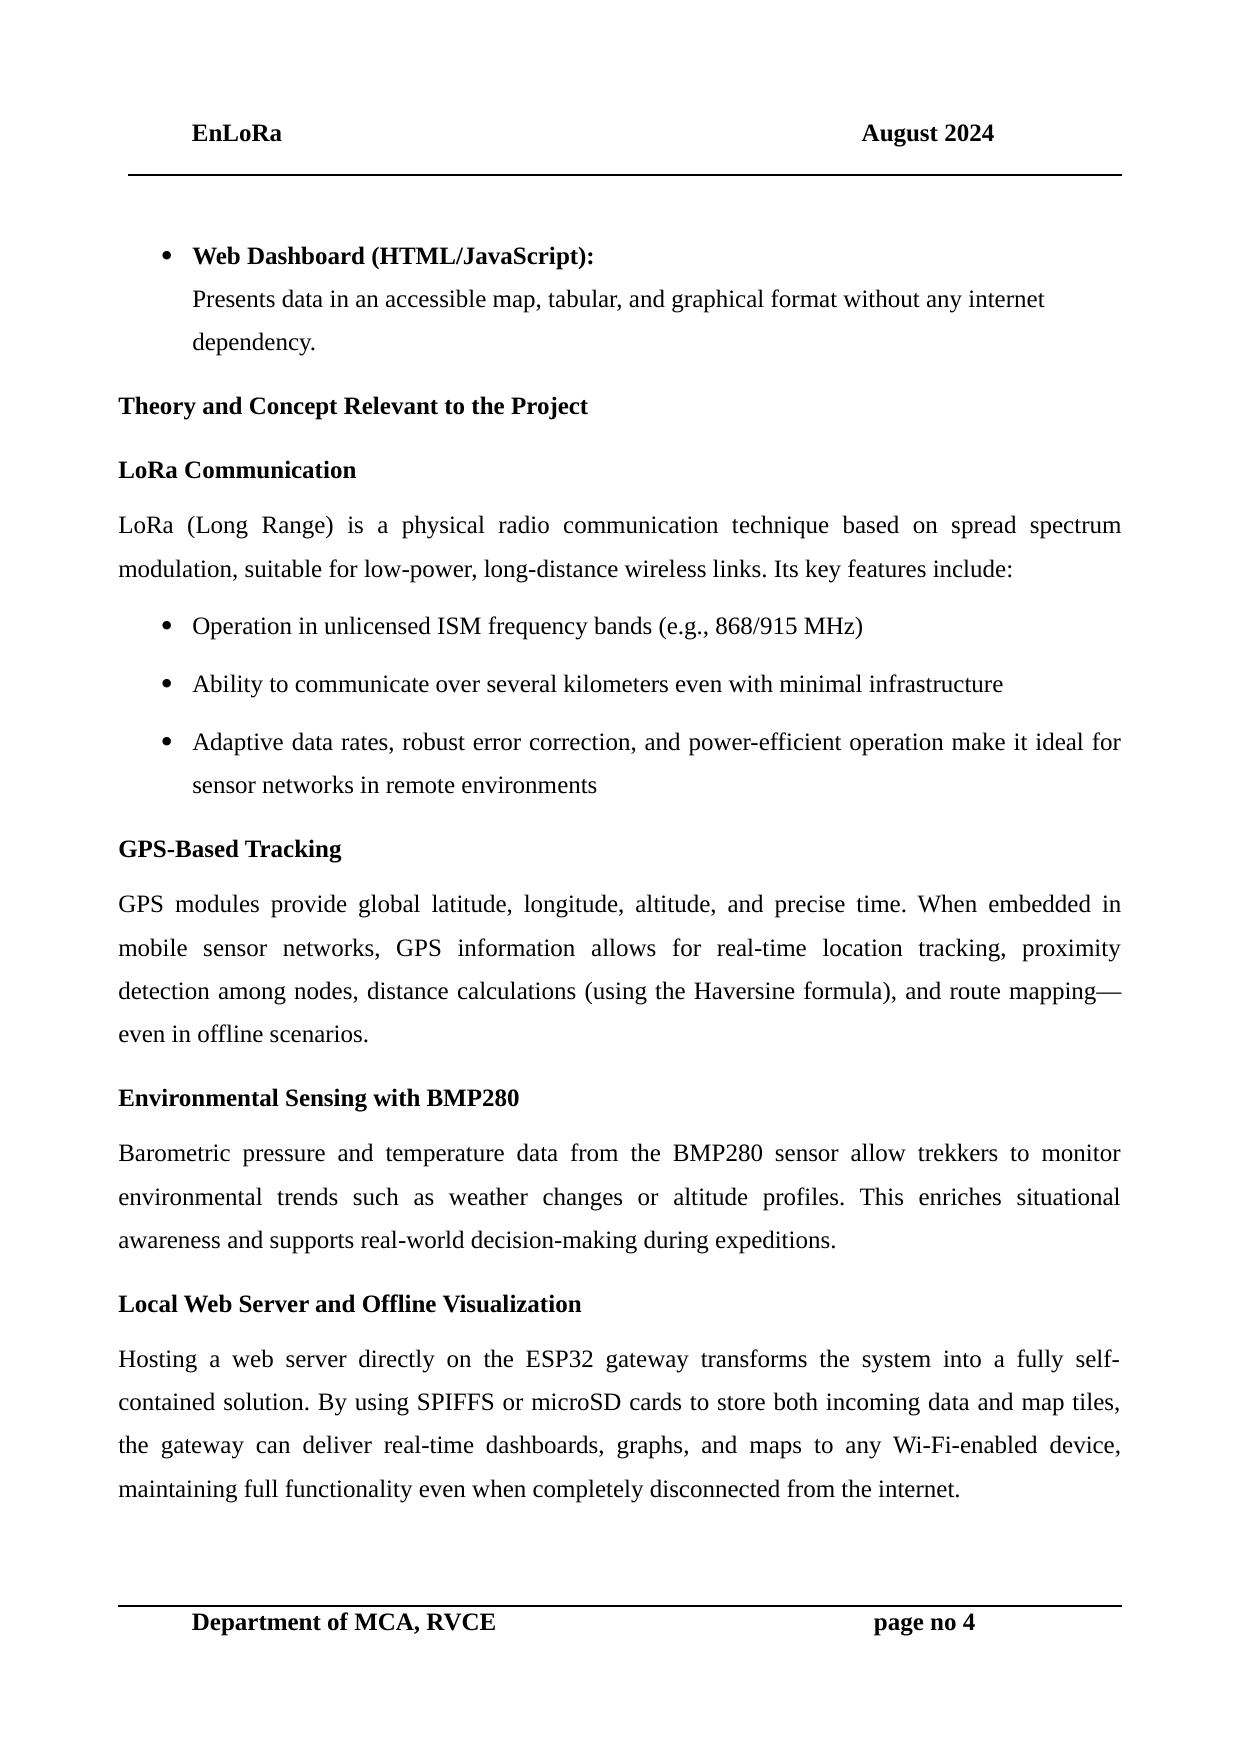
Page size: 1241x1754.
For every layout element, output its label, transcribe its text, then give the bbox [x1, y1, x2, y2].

subtitle Local Web Server and Offline Visualization [118, 1289, 1122, 1317]
list Ability to communicate over several kilometers even with minimal infrastructure [162, 669, 1122, 698]
list Web Dashboard (HTML/JavaScript): Presents data in an accessible map, tabular, and graphical format without any internet dependency. [162, 241, 1122, 356]
subtitle Theory and Concept Relevant to the Project [118, 391, 1122, 420]
subtitle GPS-Based Tracking [118, 834, 1122, 863]
text Barometric pressure and temperature data from the BMP280 sensor allow trekkers to monitor environmental trends such as weather changes or altitude profiles. This enriches situational awareness and supports real-world decision-making during expeditions. [118, 1138, 1122, 1253]
text Hosting a web server directly on the ESP32 gateway transforms the system into a fully self-contained solution. By using SPIFFS or microSD cards to store both incoming data and map tiles, the gateway can deliver real-time dashboards, graphs, and maps to any Wi-Fi-enabled device, maintaining full functionality even when completely disconnected from the internet. [118, 1344, 1122, 1502]
list Operation in unlicensed ISM frequency bands (e.g., 868/915 MHz) [162, 611, 1122, 640]
subtitle LoRa Communication [118, 455, 1122, 484]
text GPS modules provide global latitude, longitude, altitude, and precise time. When embedded in mobile sensor networks, GPS information allows for real-time location tracking, proximity detection among nodes, distance calculations (using the Haversine formula), and route mapping—even in offline scenarios. [118, 889, 1122, 1048]
list Adaptive data rates, robust error correction, and power-efficient operation make it ideal for sensor networks in remote environments [162, 727, 1122, 799]
text LoRa (Long Range) is a physical radio communication technique based on spread spectrum modulation, suitable for low-power, long-distance wireless links. Its key features include: [118, 511, 1122, 582]
subtitle Environmental Sensing with BMP280 [118, 1083, 1122, 1112]
